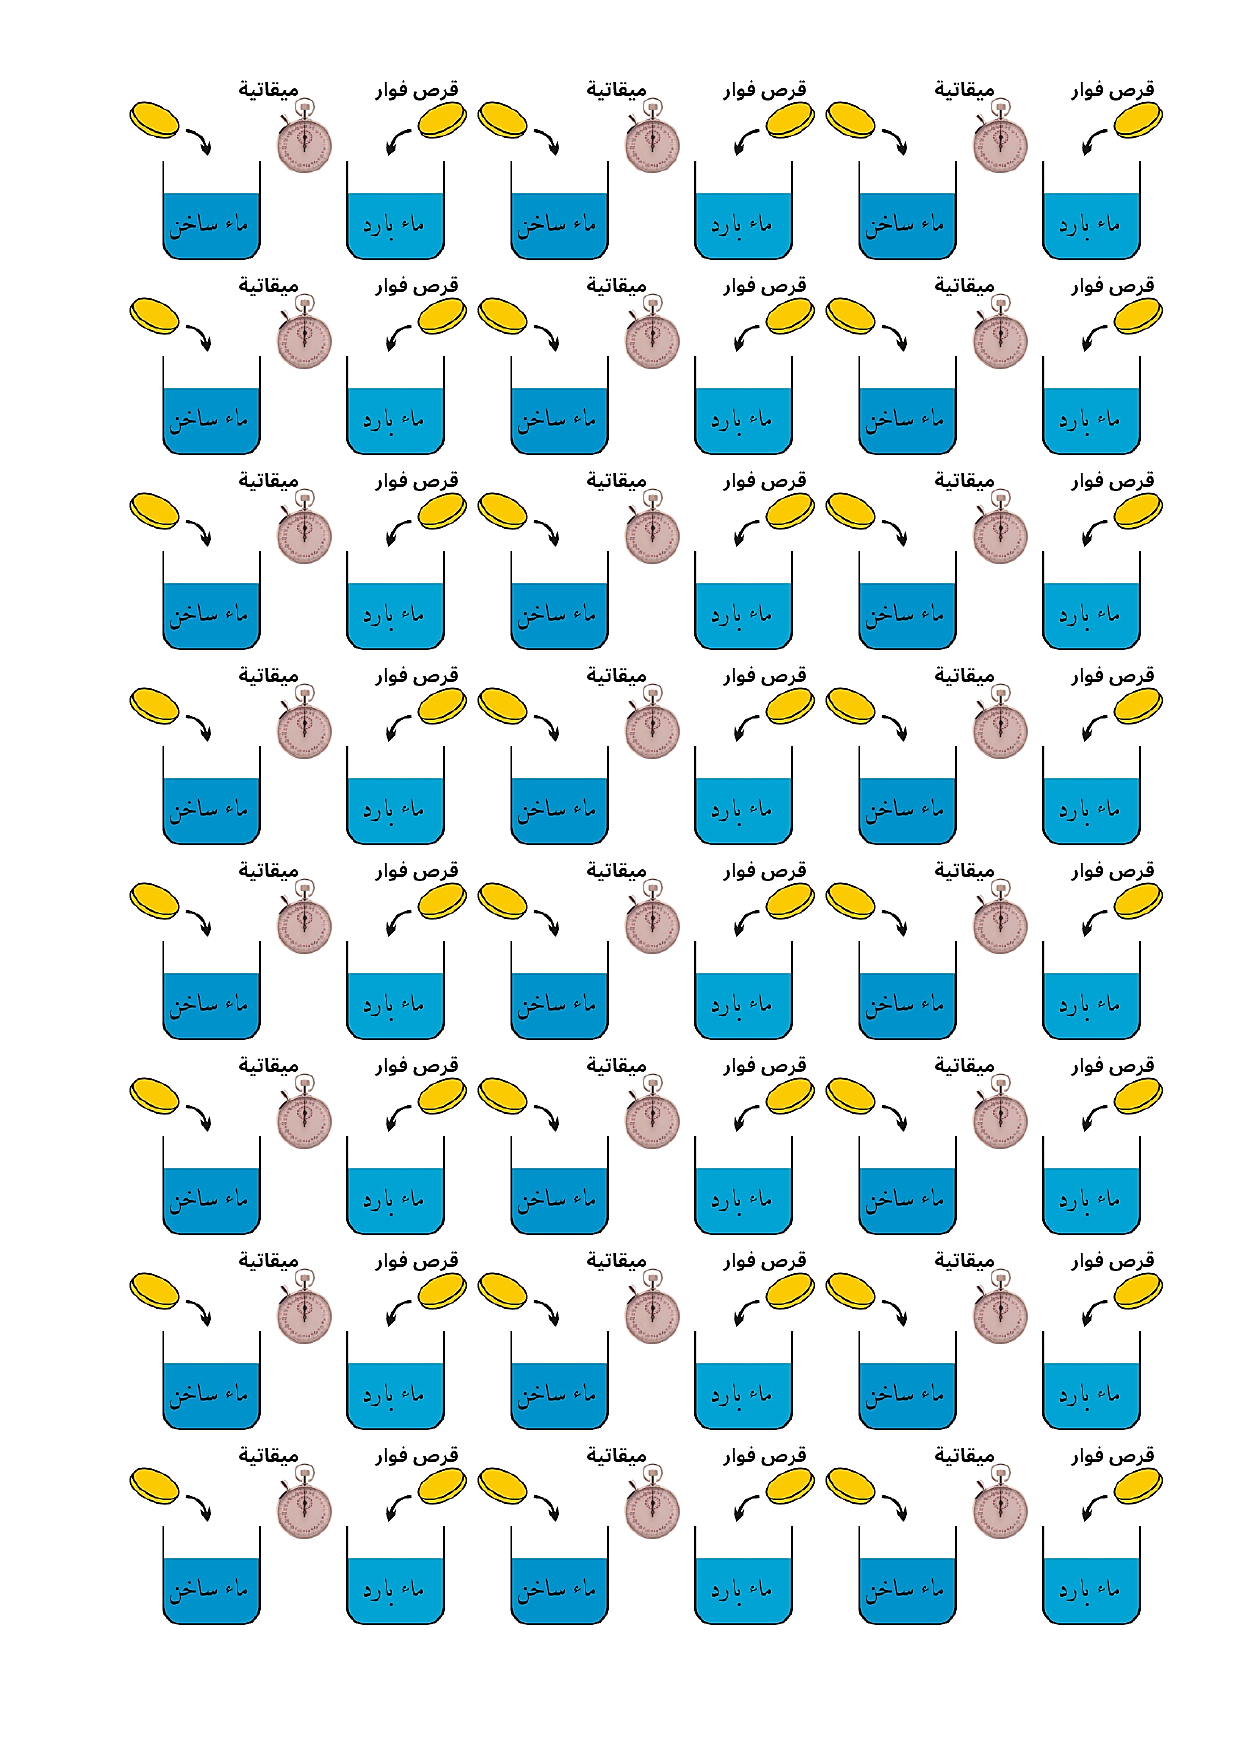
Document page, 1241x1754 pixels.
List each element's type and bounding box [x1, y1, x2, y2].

picture [121, 75, 1166, 267]
picture [121, 1245, 1166, 1437]
picture [121, 1440, 1166, 1632]
picture [121, 465, 1166, 657]
picture [121, 855, 1166, 1047]
picture [121, 1050, 1166, 1242]
picture [121, 270, 1166, 462]
picture [121, 660, 1166, 852]
